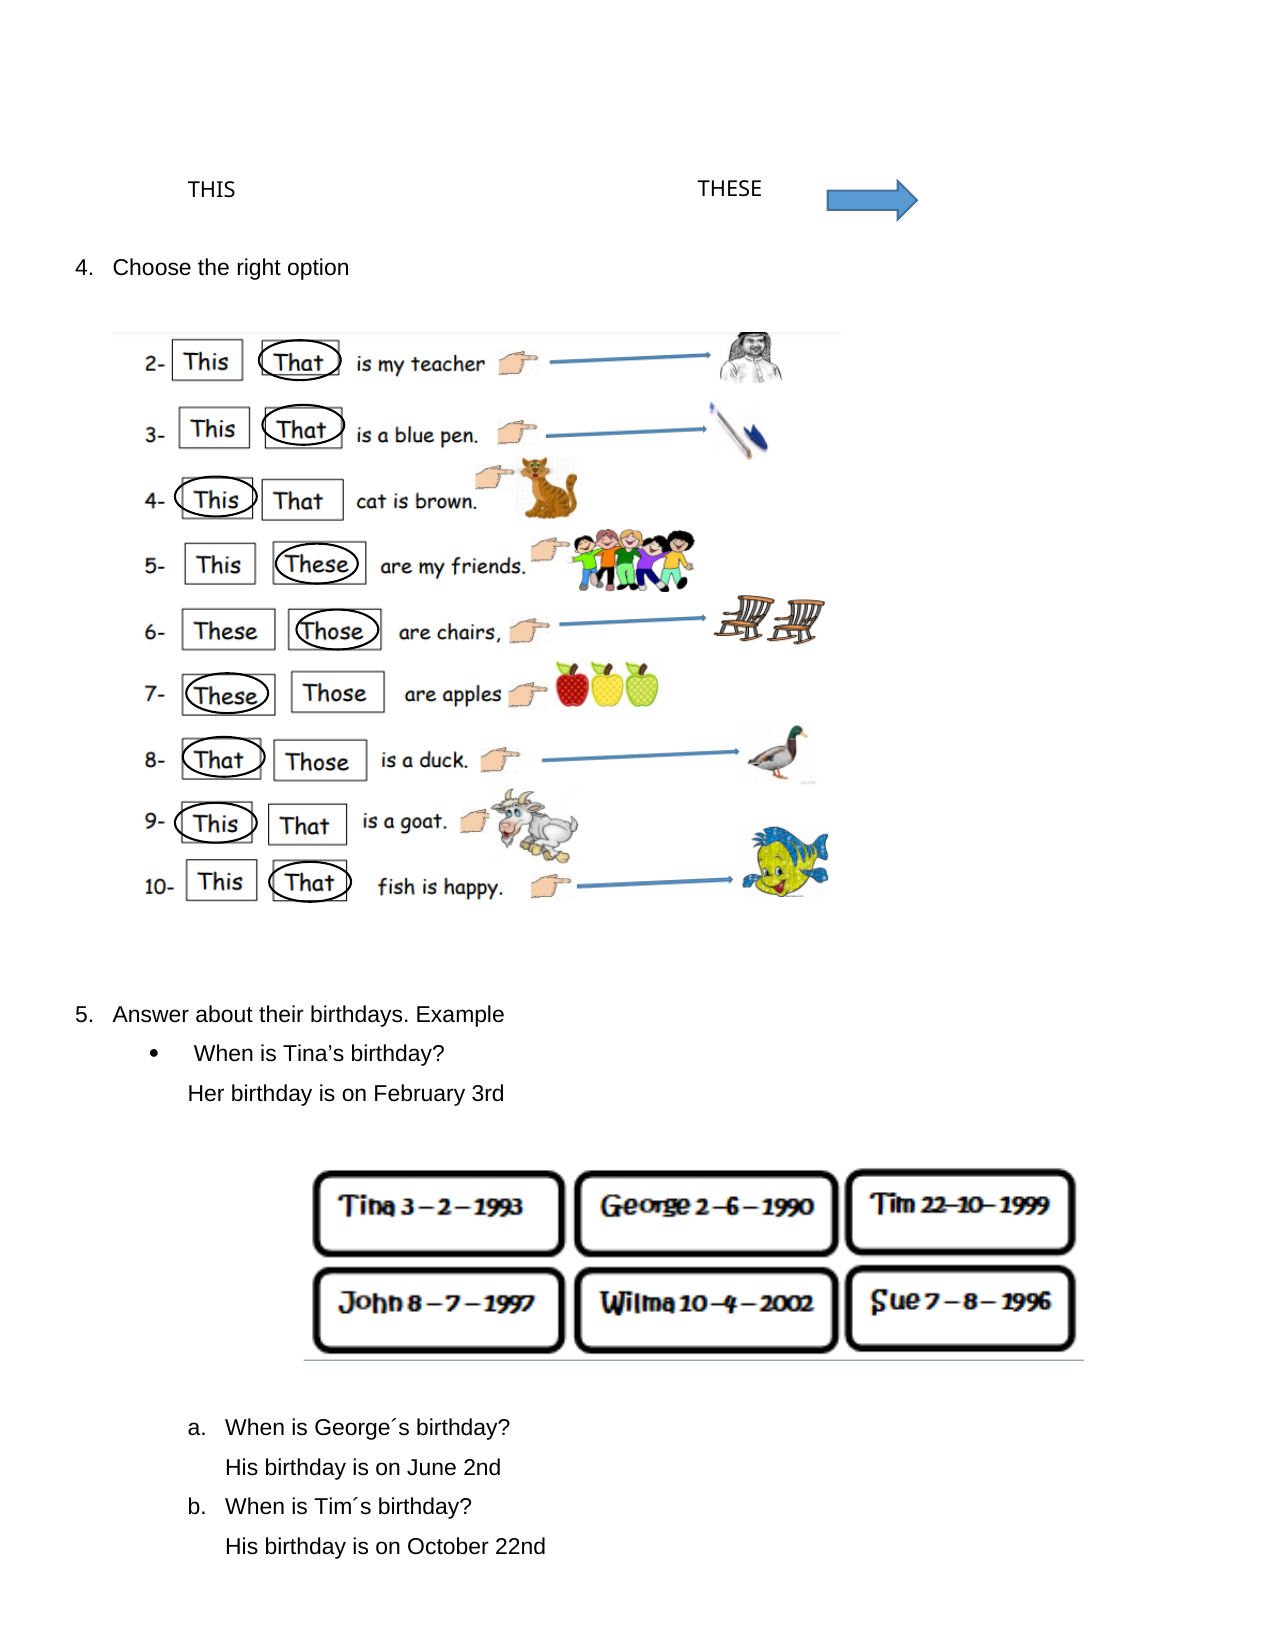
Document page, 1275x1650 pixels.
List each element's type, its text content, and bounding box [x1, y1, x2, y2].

list When is Tim´s birthday? [187, 1493, 1200, 1519]
picture [303, 1158, 1085, 1361]
list When is Tina’s birthday? [150, 1040, 1200, 1066]
list When is George´s birthday? [187, 1414, 1200, 1441]
list His birthday is on June 2nd [225, 1454, 1200, 1480]
list Her birthday is on February 3rd [187, 1079, 1200, 1106]
picture [112, 332, 842, 908]
list Choose the right option [75, 254, 1200, 280]
list His birthday is on October 22nd [225, 1533, 1200, 1559]
list Answer about their birthdays. Example [75, 1001, 1200, 1027]
